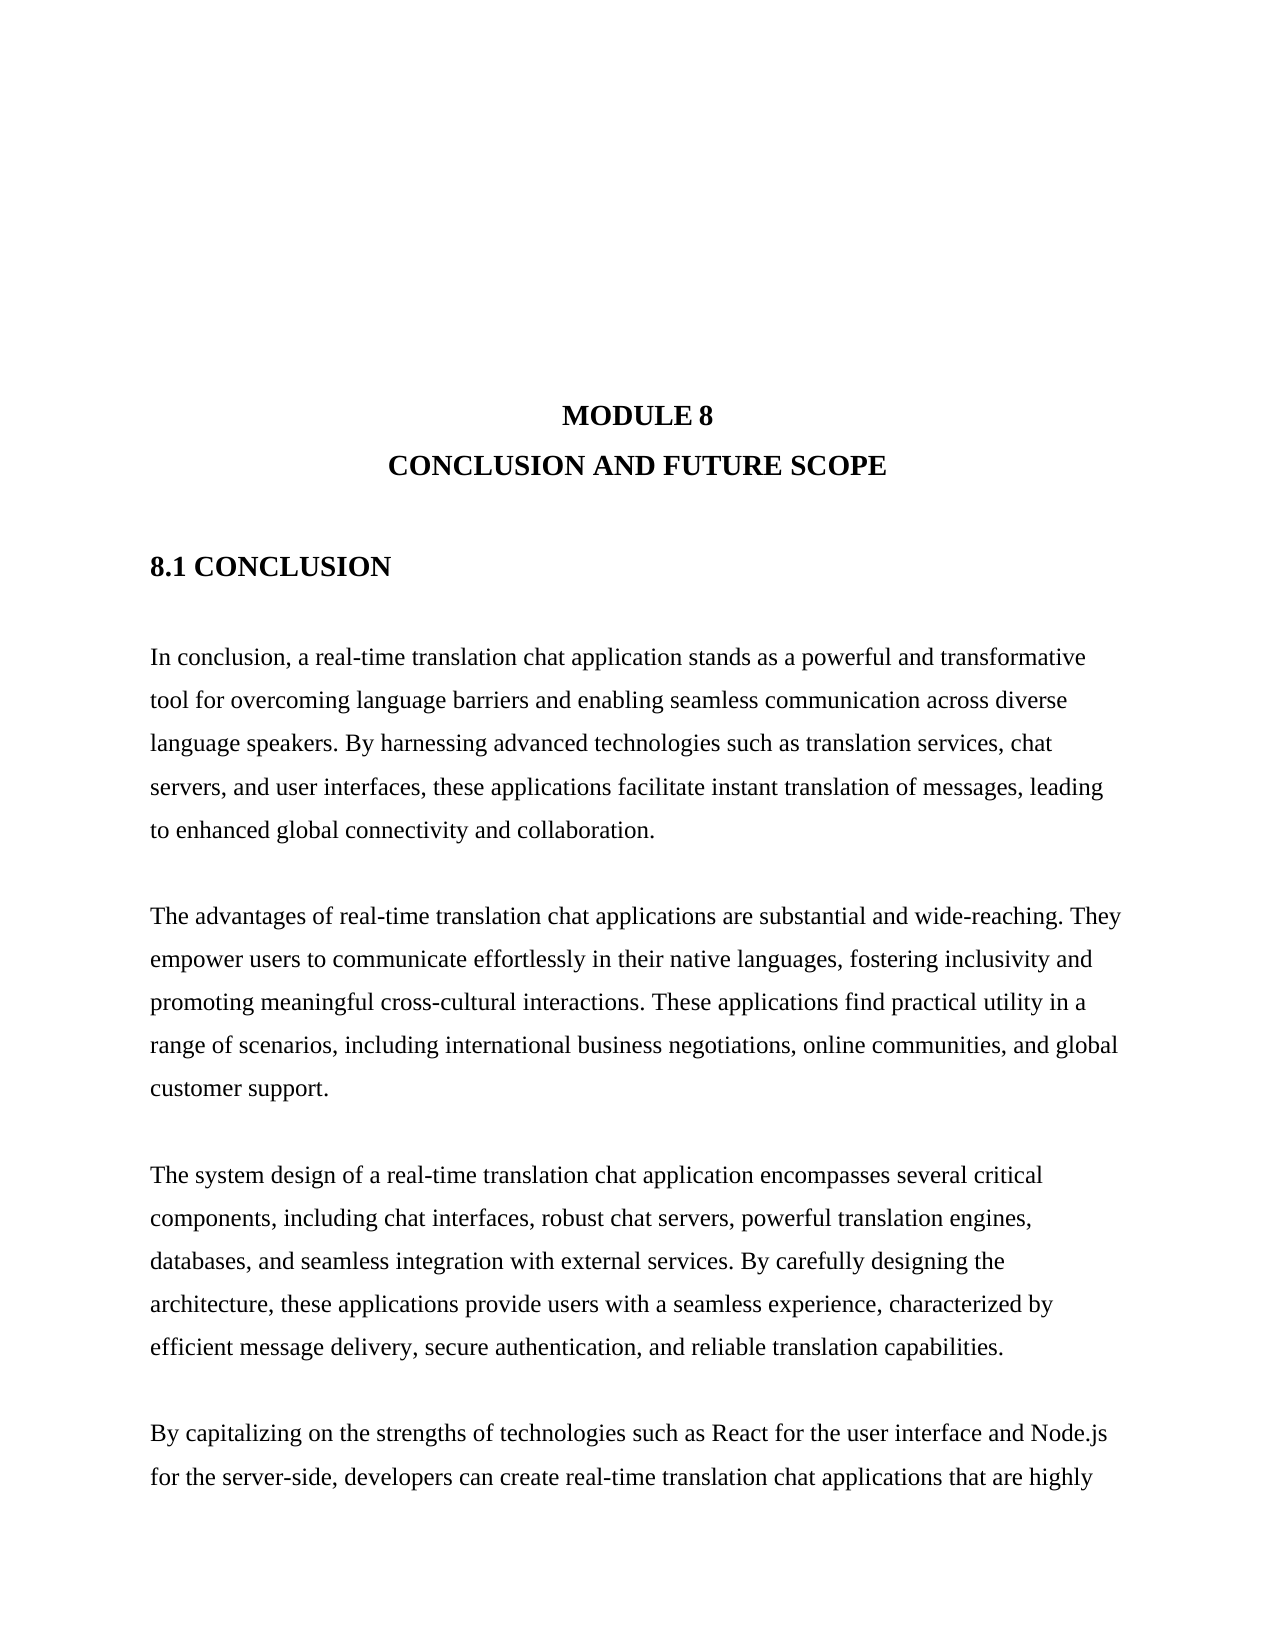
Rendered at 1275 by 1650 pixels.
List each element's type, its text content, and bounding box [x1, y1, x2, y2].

text CONCLUSION AND FUTURE SCOPE [150, 448, 1125, 482]
text The advantages of real-time translation chat applications are substantial and wide-reaching. They empower users to communicate effortlessly in their native languages, fostering inclusivity and promoting meaningful cross-cultural interactions. These applications find practical utility in a range of scenarios, including international business negotiations, online communities, and global customer support. [150, 901, 1125, 1102]
text 8.1 CONCLUSION [150, 549, 1125, 582]
text The system design of a real-time translation chat application encompasses several critical components, including chat interfaces, robust chat servers, powerful translation engines, databases, and seamless integration with external services. By carefully designing the architecture, these applications provide users with a seamless experience, characterized by efficient message delivery, secure authentication, and reliable translation capabilities. [150, 1160, 1125, 1361]
text MODULE 8 [150, 398, 1125, 431]
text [150, 1418, 1125, 1490]
text In conclusion, a real-time translation chat application stands as a powerful and transformative tool for overcoming language barriers and enabling seamless communication across diverse language speakers. By harnessing advanced technologies such as translation services, chat servers, and user interfaces, these applications facilitate instant translation of messages, leading to enhanced global connectivity and collaboration. [150, 642, 1125, 843]
